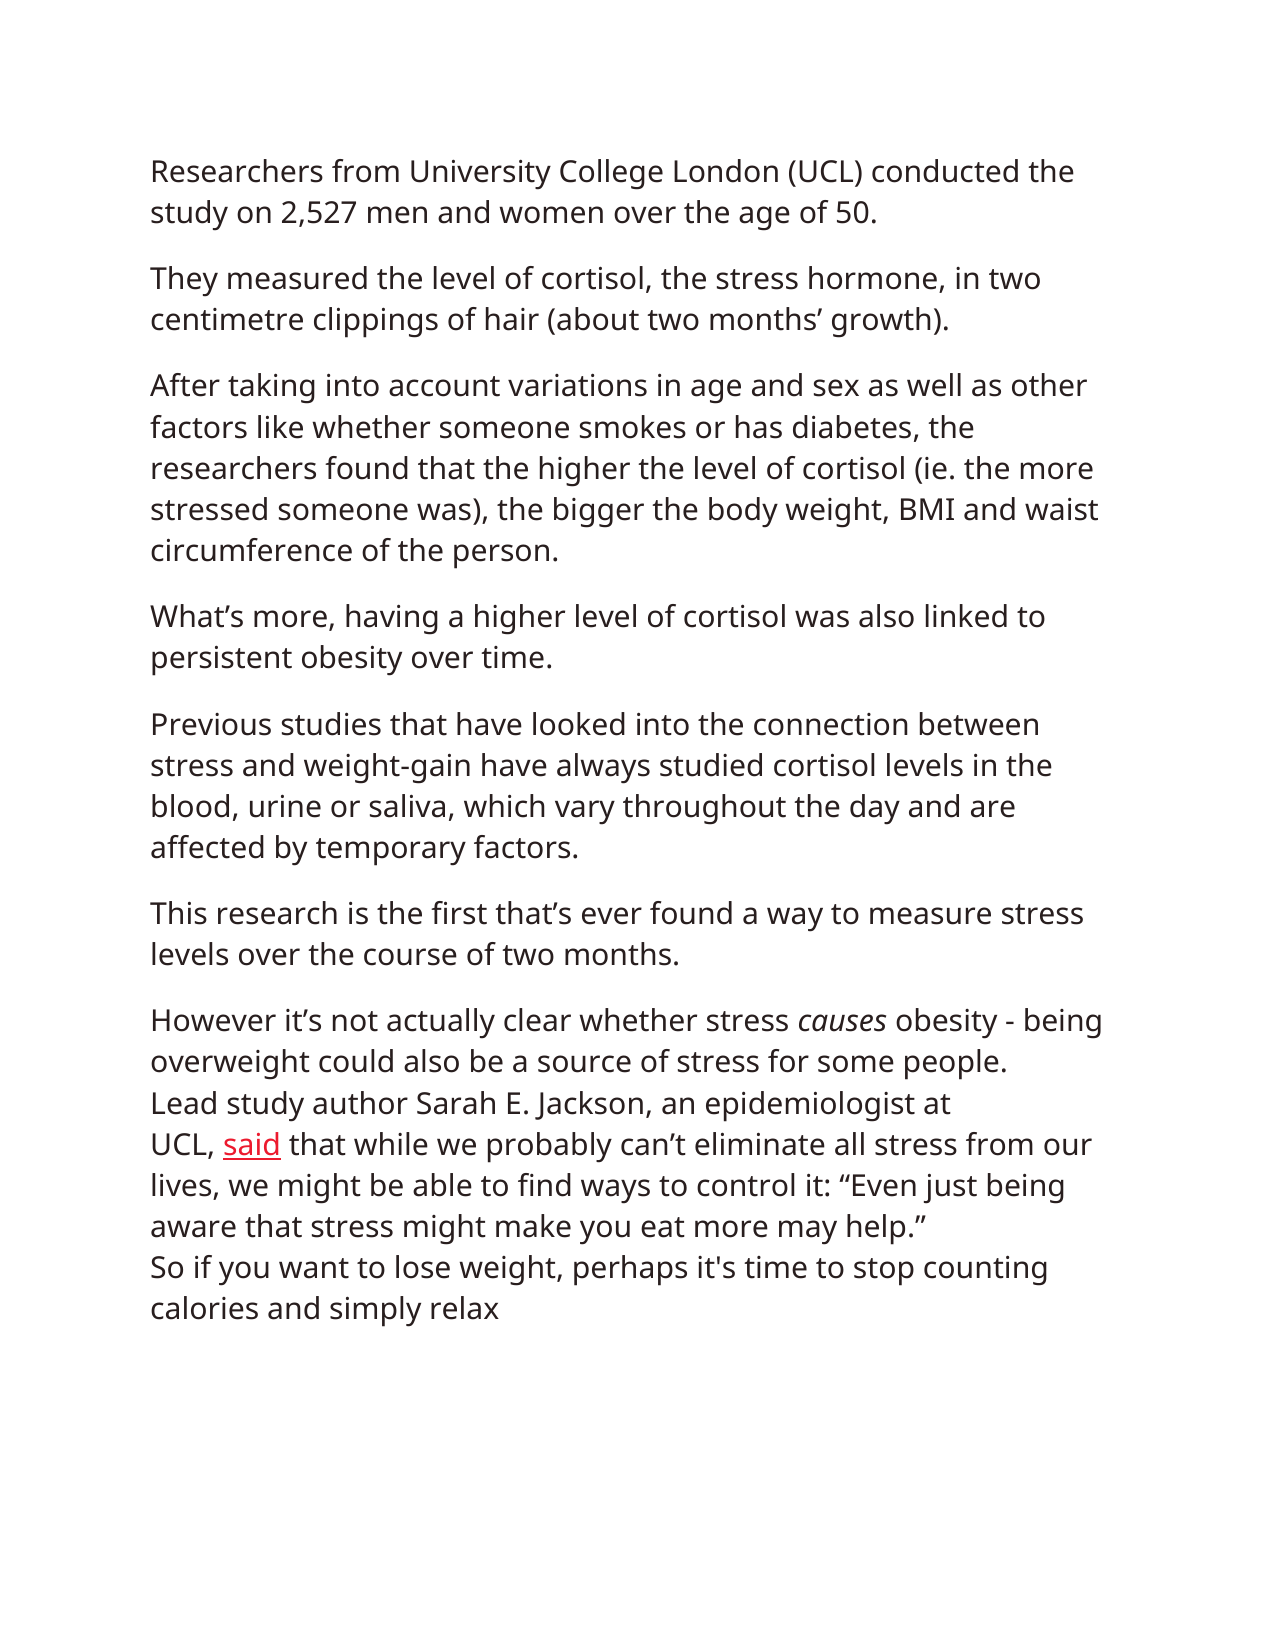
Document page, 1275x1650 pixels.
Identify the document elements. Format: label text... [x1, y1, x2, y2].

text Previous studies that have looked into the connection between stress and weight-gain have always studied cortisol levels in the blood, urine or saliva, which vary throughout the day and are affected by temporary factors. [150, 703, 1125, 867]
text This research is the first that’s ever found a way to measure stress levels over the course of two months. [150, 892, 1125, 974]
text Lead study author Sarah E. Jackson, an epidemiologist at UCL, said that while we probably can’t eliminate all stress from our lives, we might be able to find ways to control it: “Even just being aware that stress might make you eat more may help.” [150, 1082, 1125, 1246]
text After taking into account variations in age and sex as well as other factors like whether someone smokes or has diabetes, the researchers found that the higher the level of cortisol (ie. the more stressed someone was), the bigger the body weight, BMI and waist circumference of the person. [150, 364, 1125, 570]
text Researchers from University College London (UCL) conducted the study on 2,527 men and women over the age of 50. [150, 150, 1125, 232]
text So if you want to lose weight, perhaps it's time to stop counting calories and simply relax [150, 1246, 1125, 1329]
text However it’s not actually clear whether stress causes obesity - being overweight could also be a source of stress for some people. [150, 999, 1125, 1082]
text They measured the level of cortisol, the stress hormone, in two centimetre clippings of hair (about two months’ growth). [150, 257, 1125, 339]
text What’s more, having a higher level of cortisol was also linked to persistent obesity over time. [150, 595, 1125, 678]
